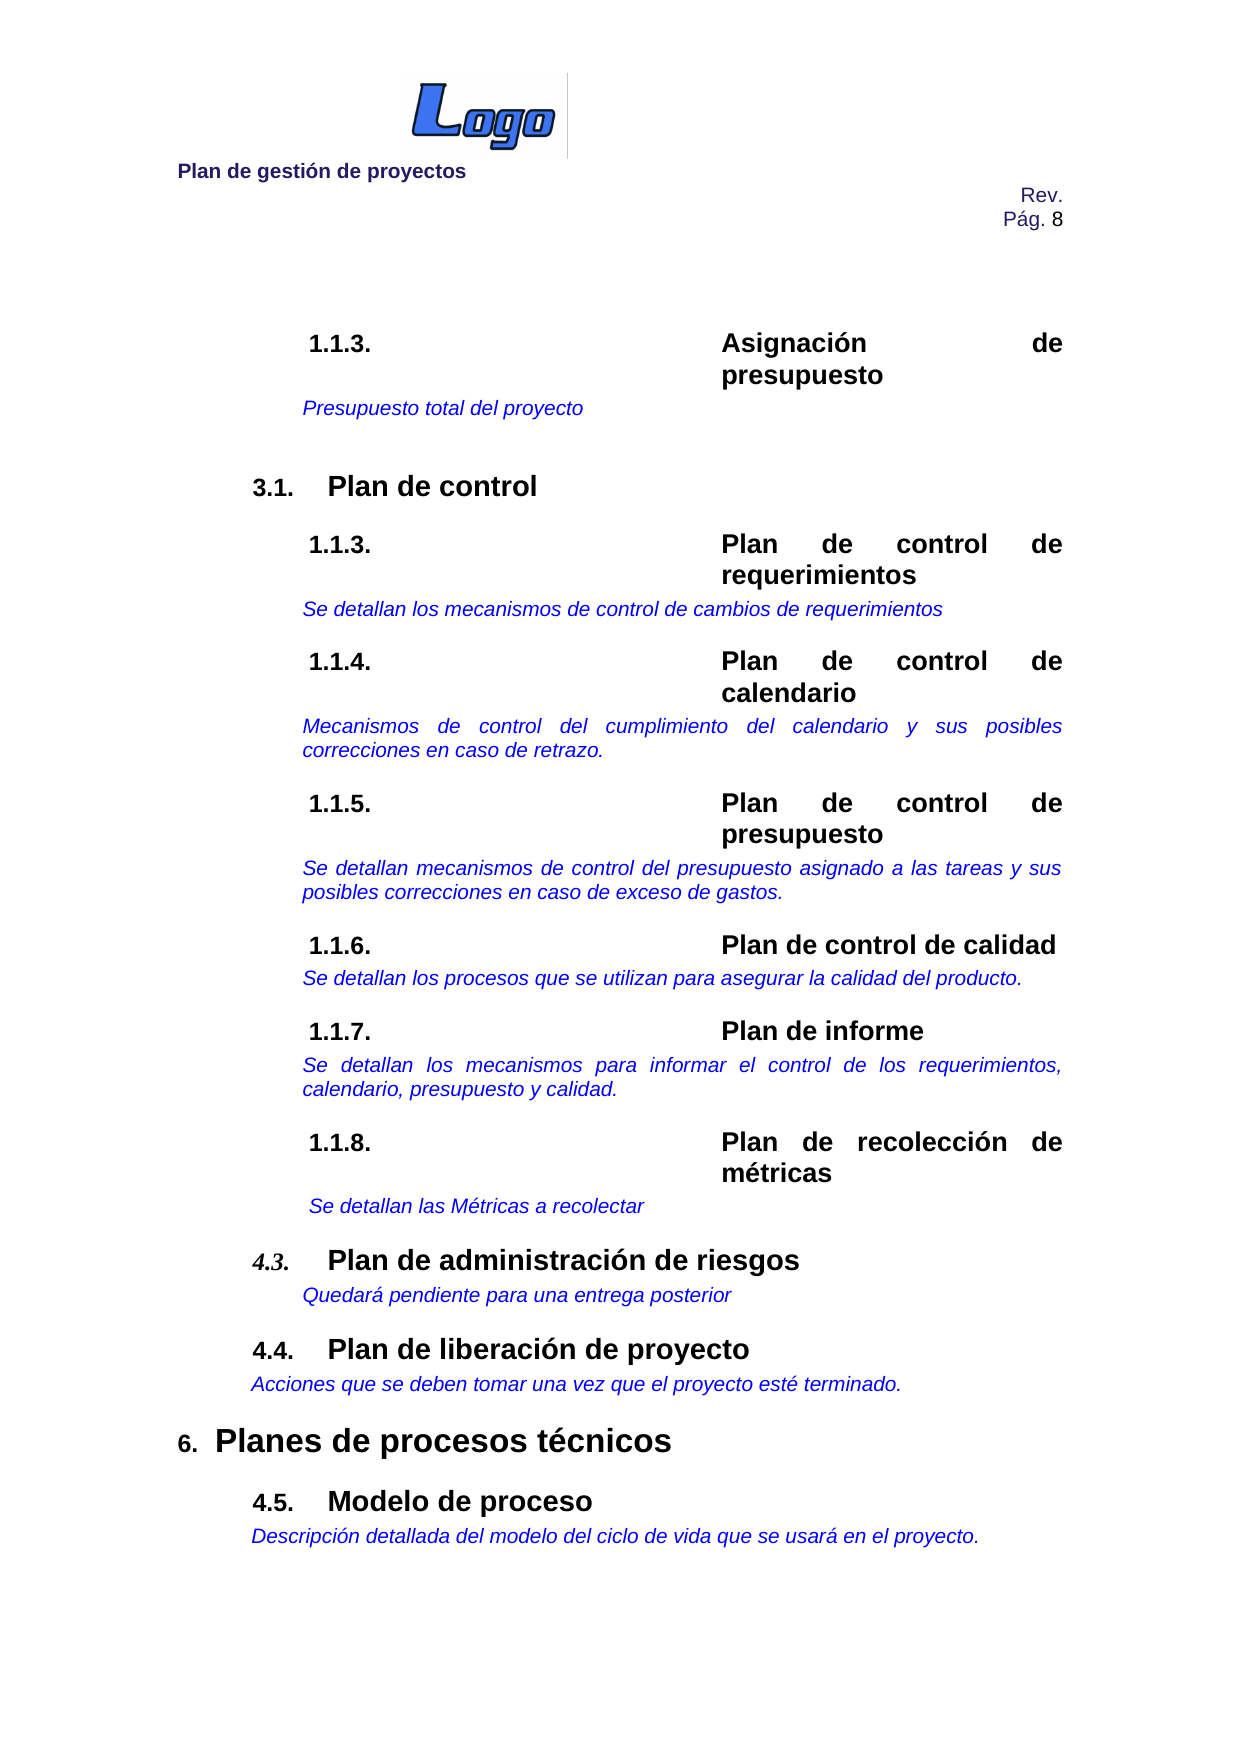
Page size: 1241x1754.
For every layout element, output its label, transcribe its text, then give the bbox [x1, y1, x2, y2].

subtitle Asignación de presupuesto [308, 327, 1063, 390]
text Presupuesto total del proyecto [302, 396, 1063, 420]
subtitle Modelo de proceso [252, 1484, 1063, 1518]
subtitle Plan de informe [308, 1015, 1063, 1046]
subtitle Plan de liberación de proyecto [252, 1332, 1063, 1366]
picture [398, 73, 568, 159]
subtitle Planes de procesos técnicos [177, 1421, 1063, 1459]
text Descripción detallada del modelo del ciclo de vida que se usará en el proyecto. [251, 1524, 1063, 1548]
text Se detallan los procesos que se utilizan para asegurar la calidad del producto. [302, 966, 1063, 990]
subtitle Plan de control de calidad [308, 929, 1063, 960]
subtitle Plan de control de presupuesto [308, 787, 1063, 849]
text Acciones que se deben tomar una vez que el proyecto esté terminado. [251, 1372, 1063, 1396]
subtitle Plan de control de requerimientos [308, 528, 1063, 590]
text Se detallan los mecanismos de control de cambios de requerimientos [302, 596, 1063, 620]
text Mecanismos de control del cumplimiento del calendario y sus posibles correcciones en caso de retrazo. [302, 714, 1063, 762]
text Se detallan los mecanismos para informar el control de los requerimientos, calendario, presupuesto y calidad. [302, 1053, 1063, 1101]
subtitle Plan de administración de riesgos [252, 1243, 1063, 1277]
subtitle Plan de recolección de métricas [308, 1126, 1063, 1188]
subtitle Plan de control [252, 469, 1063, 503]
text Se detallan mecanismos de control del presupuesto asignado a las tareas y sus posibles correcciones en caso de exceso de gastos. [302, 856, 1063, 904]
subtitle Plan de control de calendario [308, 645, 1063, 708]
text Quedará pendiente para una entrega posterior [302, 1283, 1063, 1307]
text Se detallan las Métricas a recolectar [308, 1194, 1063, 1218]
